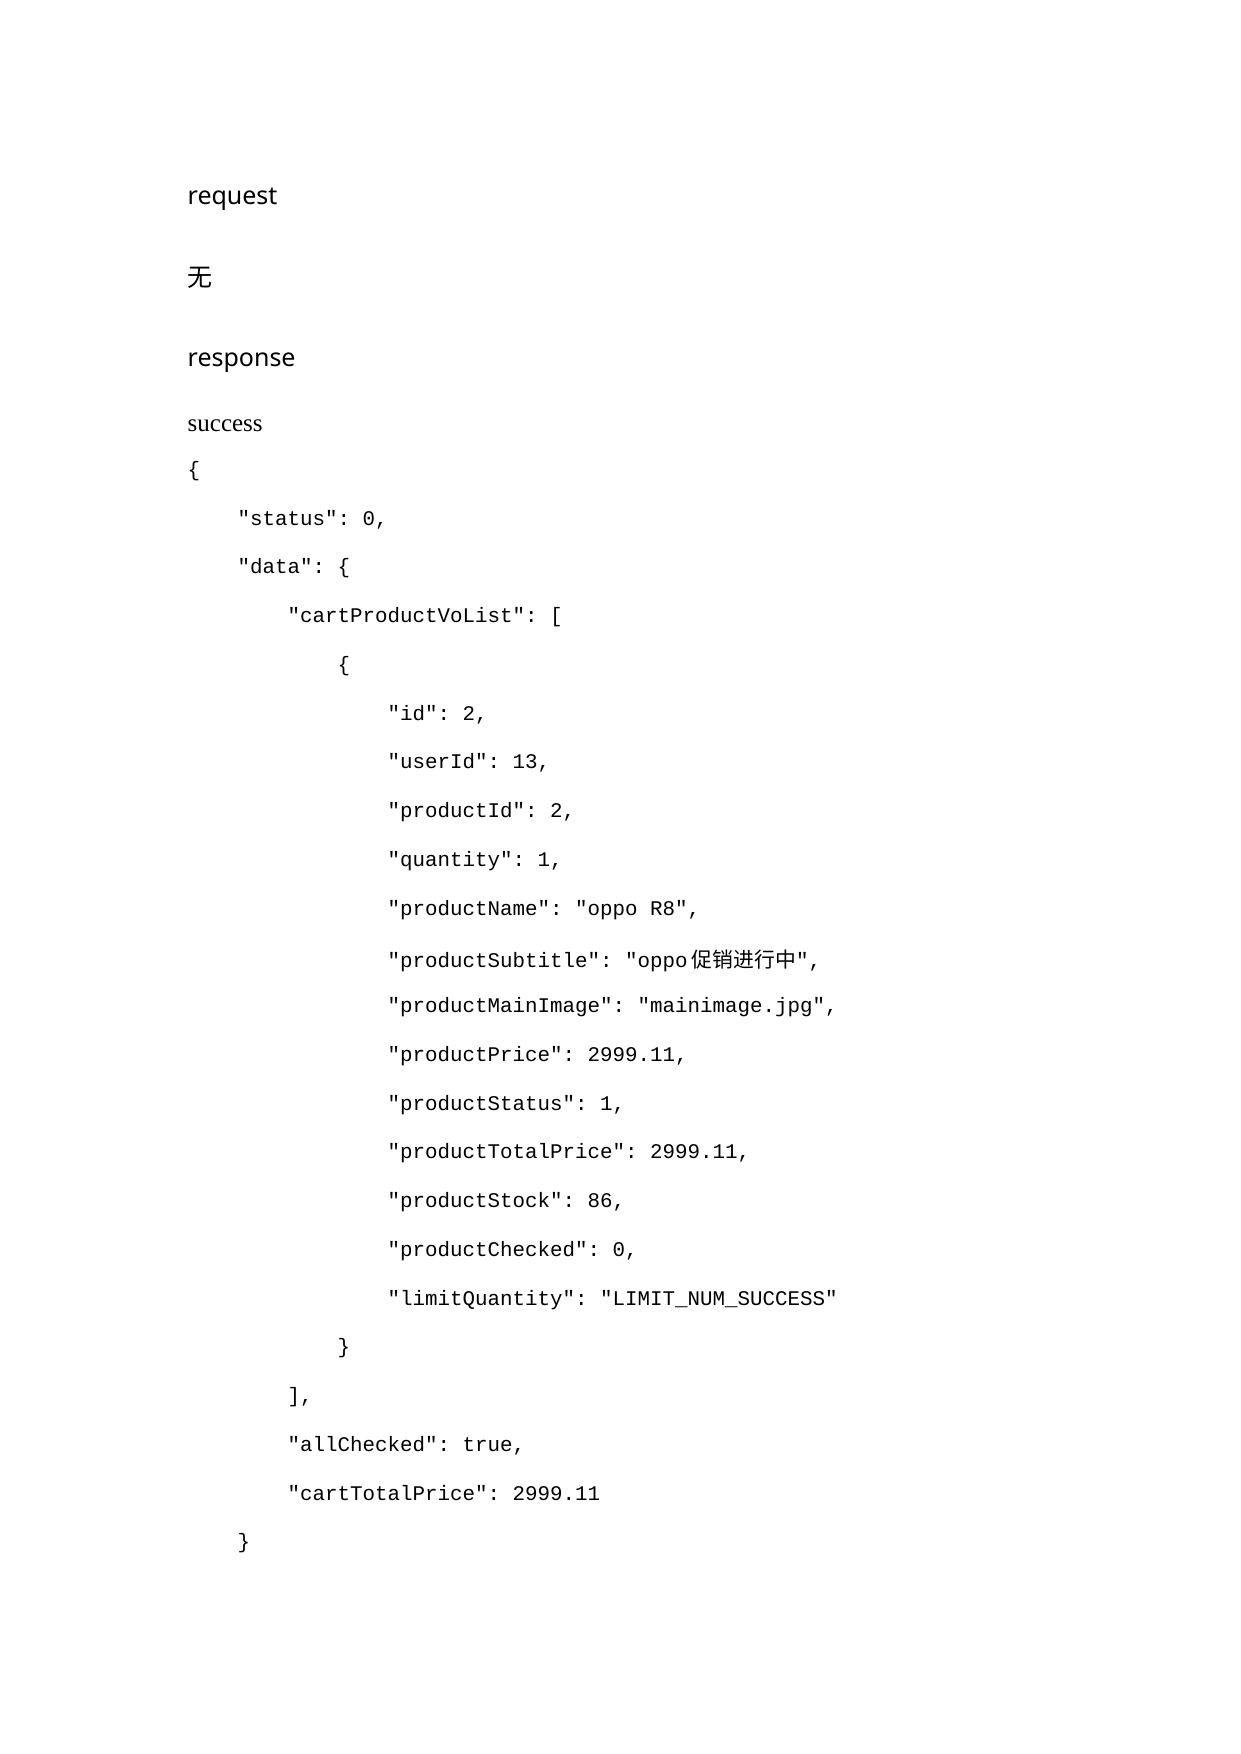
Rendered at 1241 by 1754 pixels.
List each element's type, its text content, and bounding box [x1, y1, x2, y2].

text "limitQuantity": "LIMIT_NUM_SUCCESS" [187, 1283, 1053, 1316]
text 无 [187, 243, 1053, 308]
text "cartTotalPrice": 2999.11 [187, 1478, 1053, 1511]
text "productStatus": 1, [187, 1088, 1053, 1121]
text "productName": "oppo R8", [187, 893, 1053, 926]
text "data": { [187, 552, 1053, 584]
text "status": 0, [187, 503, 1053, 536]
text } [187, 1332, 1053, 1364]
text "productMainImage": "mainimage.jpg", [187, 991, 1053, 1023]
text "productChecked": 0, [187, 1234, 1053, 1267]
text request [187, 162, 1053, 227]
text "productPrice": 2999.11, [187, 1039, 1053, 1072]
text ], [187, 1381, 1053, 1413]
text "allChecked": true, [187, 1429, 1053, 1462]
text "id": 2, [187, 698, 1053, 731]
text "productSubtitle": "oppo促销进行中", [187, 942, 1053, 974]
text "userId": 13, [187, 747, 1053, 779]
text "productId": 2, [187, 796, 1053, 828]
text success [187, 406, 1053, 438]
text { [187, 649, 1053, 682]
text "cartProductVoList": [ [187, 601, 1053, 633]
text "productTotalPrice": 2999.11, [187, 1137, 1053, 1169]
text { [187, 454, 1053, 487]
text "productStock": 86, [187, 1186, 1053, 1218]
text response [187, 324, 1053, 389]
text } [187, 1527, 1053, 1559]
text "quantity": 1, [187, 844, 1053, 877]
